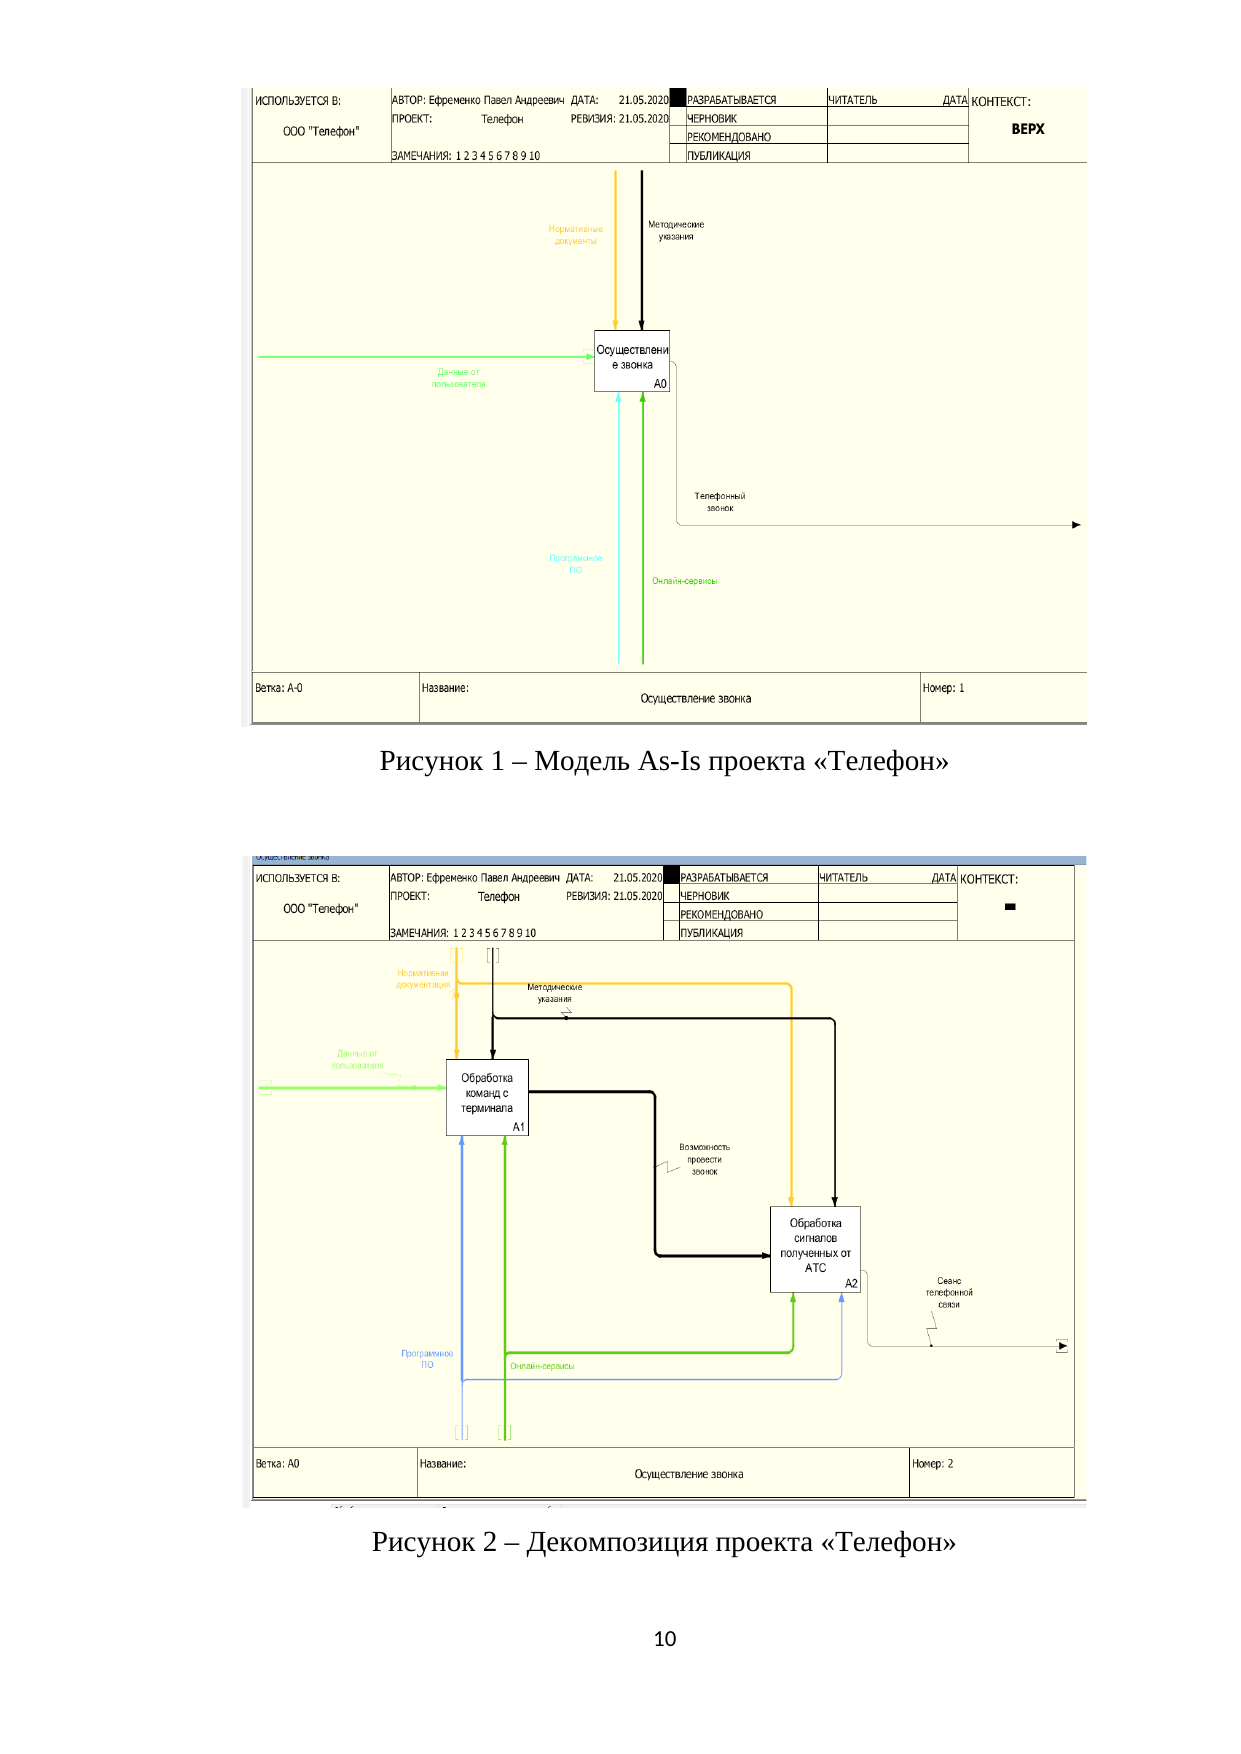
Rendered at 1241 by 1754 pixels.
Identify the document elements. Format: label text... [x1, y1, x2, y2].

picture [242, 856, 1087, 1508]
text Рисунок 2 – Декомпозиция проекта «Телефон» [177, 1524, 1152, 1558]
picture [241, 88, 1087, 727]
text Рисунок 1 – Модель As-Is проекта «Телефон» [177, 743, 1152, 777]
